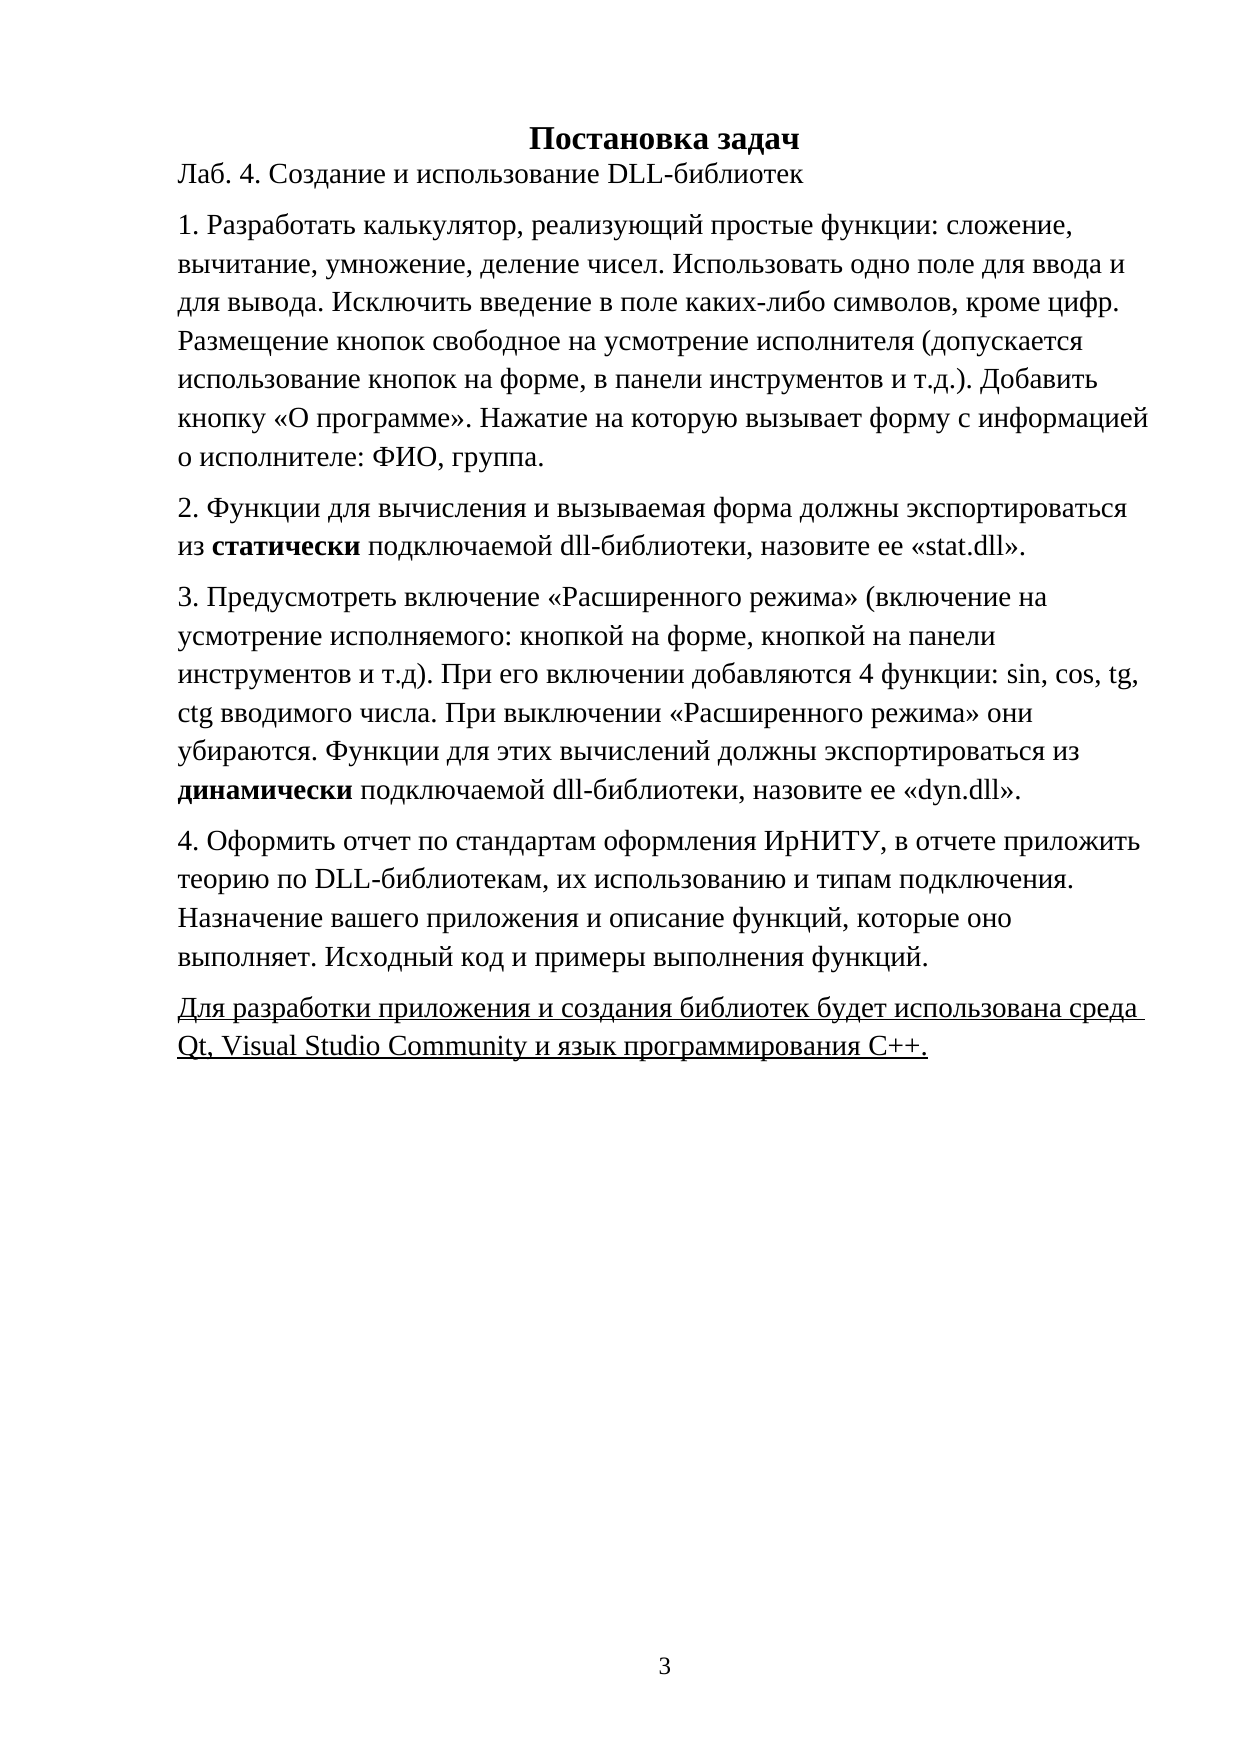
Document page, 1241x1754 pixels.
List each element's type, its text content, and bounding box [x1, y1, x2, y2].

text 3. Предусмотреть включение «Расширенного режима» (включение на усмотрение исполняемого: кнопкой на форме, кнопкой на панели инструментов и т.д). При его включении добавляются 4 функции: sin, cos, tg, ctg вводимого числа. При выключении «Расширенного режима» они убираются. Функции для этих вычислений должны экспортироваться из динамически подключаемой dll-библиотеки, назовите ее «dyn.dll». [177, 579, 1152, 806]
text 2. Функции для вычисления и вызываемая форма должны экспортироваться из статически подключаемой dll-библиотеки, назовите ее «stat.dll». [177, 490, 1152, 562]
text 4. Оформить отчет по стандартам оформления ИрНИТУ, в отчете приложить теорию по DLL-библиотекам, их использованию и типам подключения. Назначение вашего приложения и описание функций, которые оно выполняет. Исходный код и примеры выполнения функций. [177, 823, 1152, 972]
text 1. Разработать калькулятор, реализующий простые функции: сложение, вычитание, умножение, деление чисел. Использовать одно поле для ввода и для вывода. Исключить введение в поле каких-либо символов, кроме цифр. Размещение кнопок свободное на усмотрение исполнителя (допускается использование кнопок на форме, в панели инструментов и т.д.). Добавить кнопку «О программе». Нажатие на которую вызывает форму с информацией о исполнителе: ФИО, группа. [177, 207, 1152, 472]
text Лаб. 4. Создание и использование DLL-библиотек [177, 156, 1152, 190]
text Постановка задач [177, 118, 1152, 156]
text Для разработки приложения и создания библиотек будет использована среда Qt, Visual Studio Community и язык программирования C++. [177, 990, 1152, 1062]
